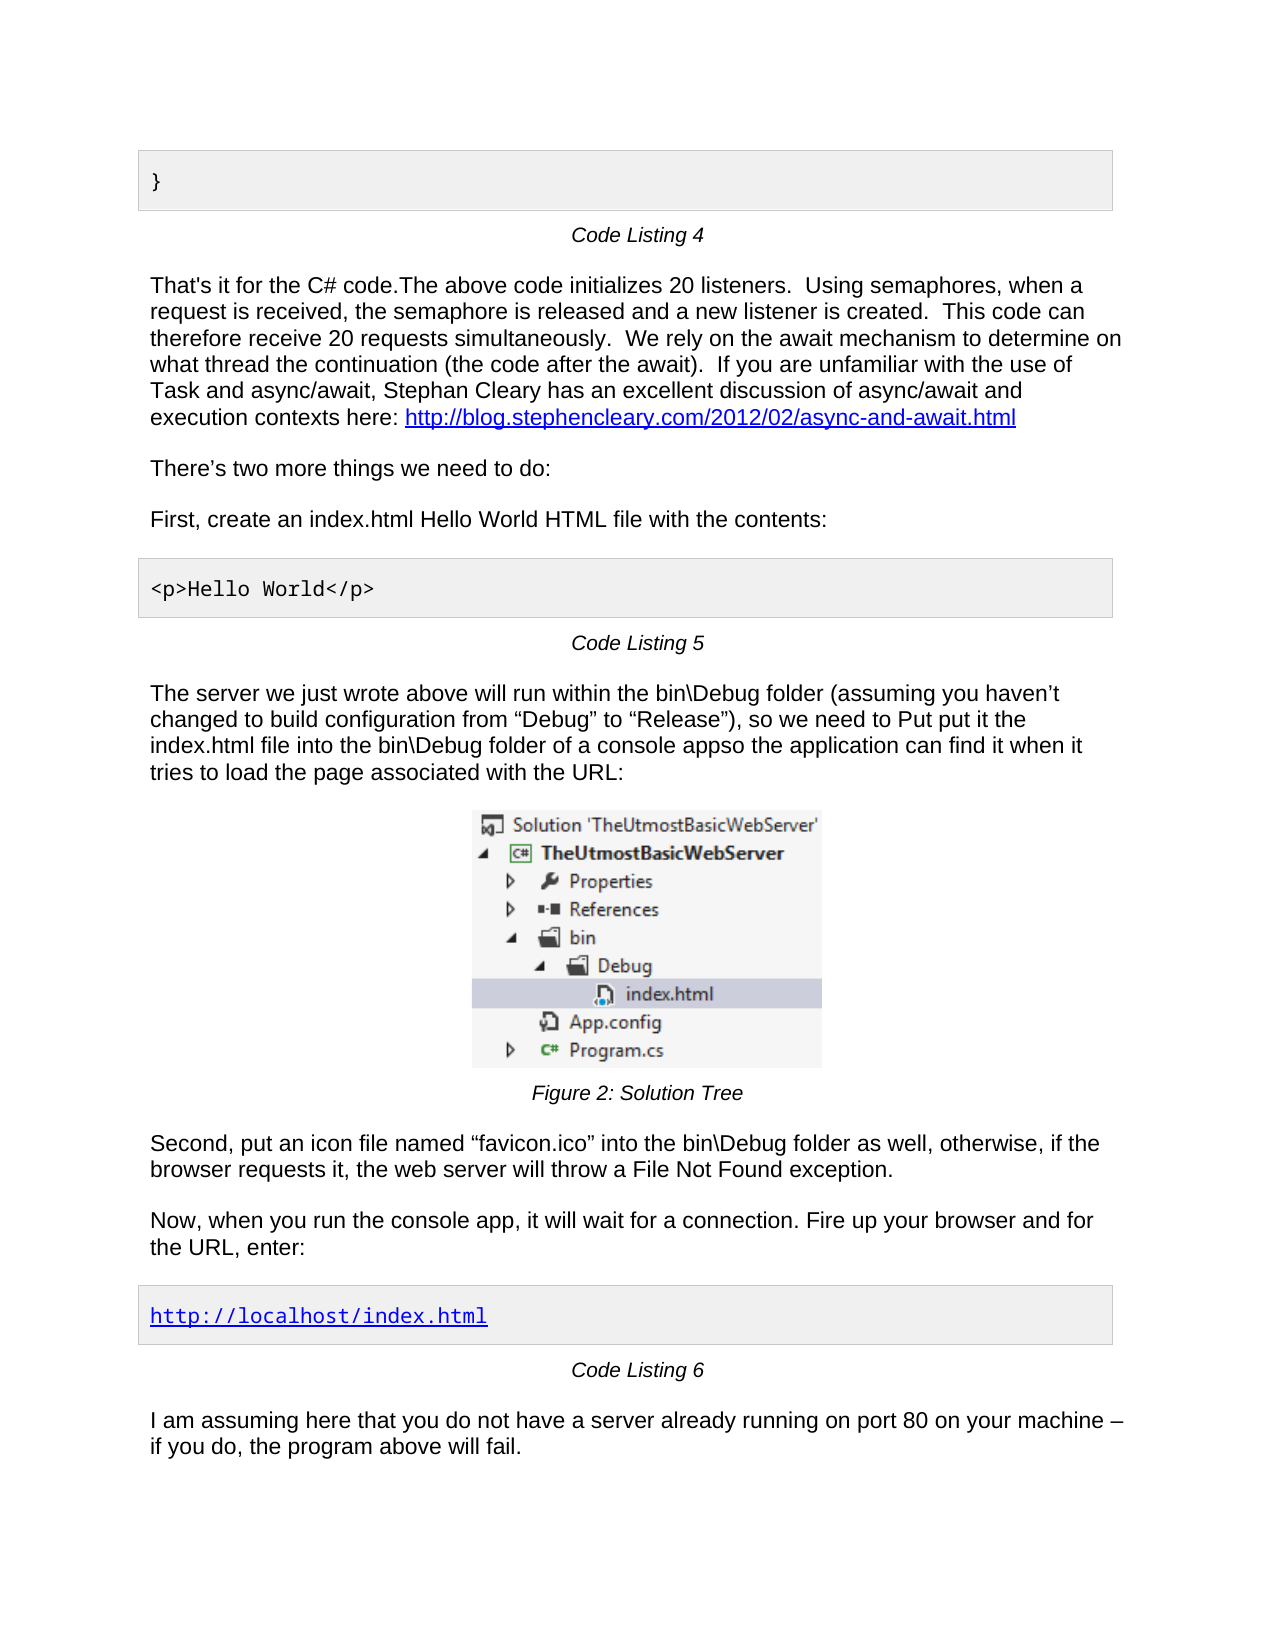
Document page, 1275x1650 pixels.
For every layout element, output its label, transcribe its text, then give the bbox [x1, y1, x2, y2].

text Code Listing 4 [150, 223, 1125, 247]
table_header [139, 151, 1112, 209]
table_header <p>Hello World</p> [139, 559, 1112, 617]
text Second, put an icon file named “favicon.ico” into the bin\Debug folder as well, otherwise, if the browser requests it, the web server will throw a File Not Found exception. [150, 1129, 1125, 1182]
text Code Listing 5 [150, 631, 1125, 655]
text First, create a file: [150, 506, 1125, 533]
table_header http://localhost/index.html [139, 1286, 1112, 1344]
text into the bin\Debug folder : [150, 680, 1125, 785]
text Now, when you run the console app, it will wait for a connection. Fire up your browser and for the URL, enter: [150, 1207, 1125, 1260]
picture [471, 810, 822, 1068]
text There’s two more things we need to do: [150, 455, 1125, 481]
text Figure 2: Solution Tree [150, 1081, 1125, 1104]
text Code Listing 6 [150, 1358, 1125, 1382]
